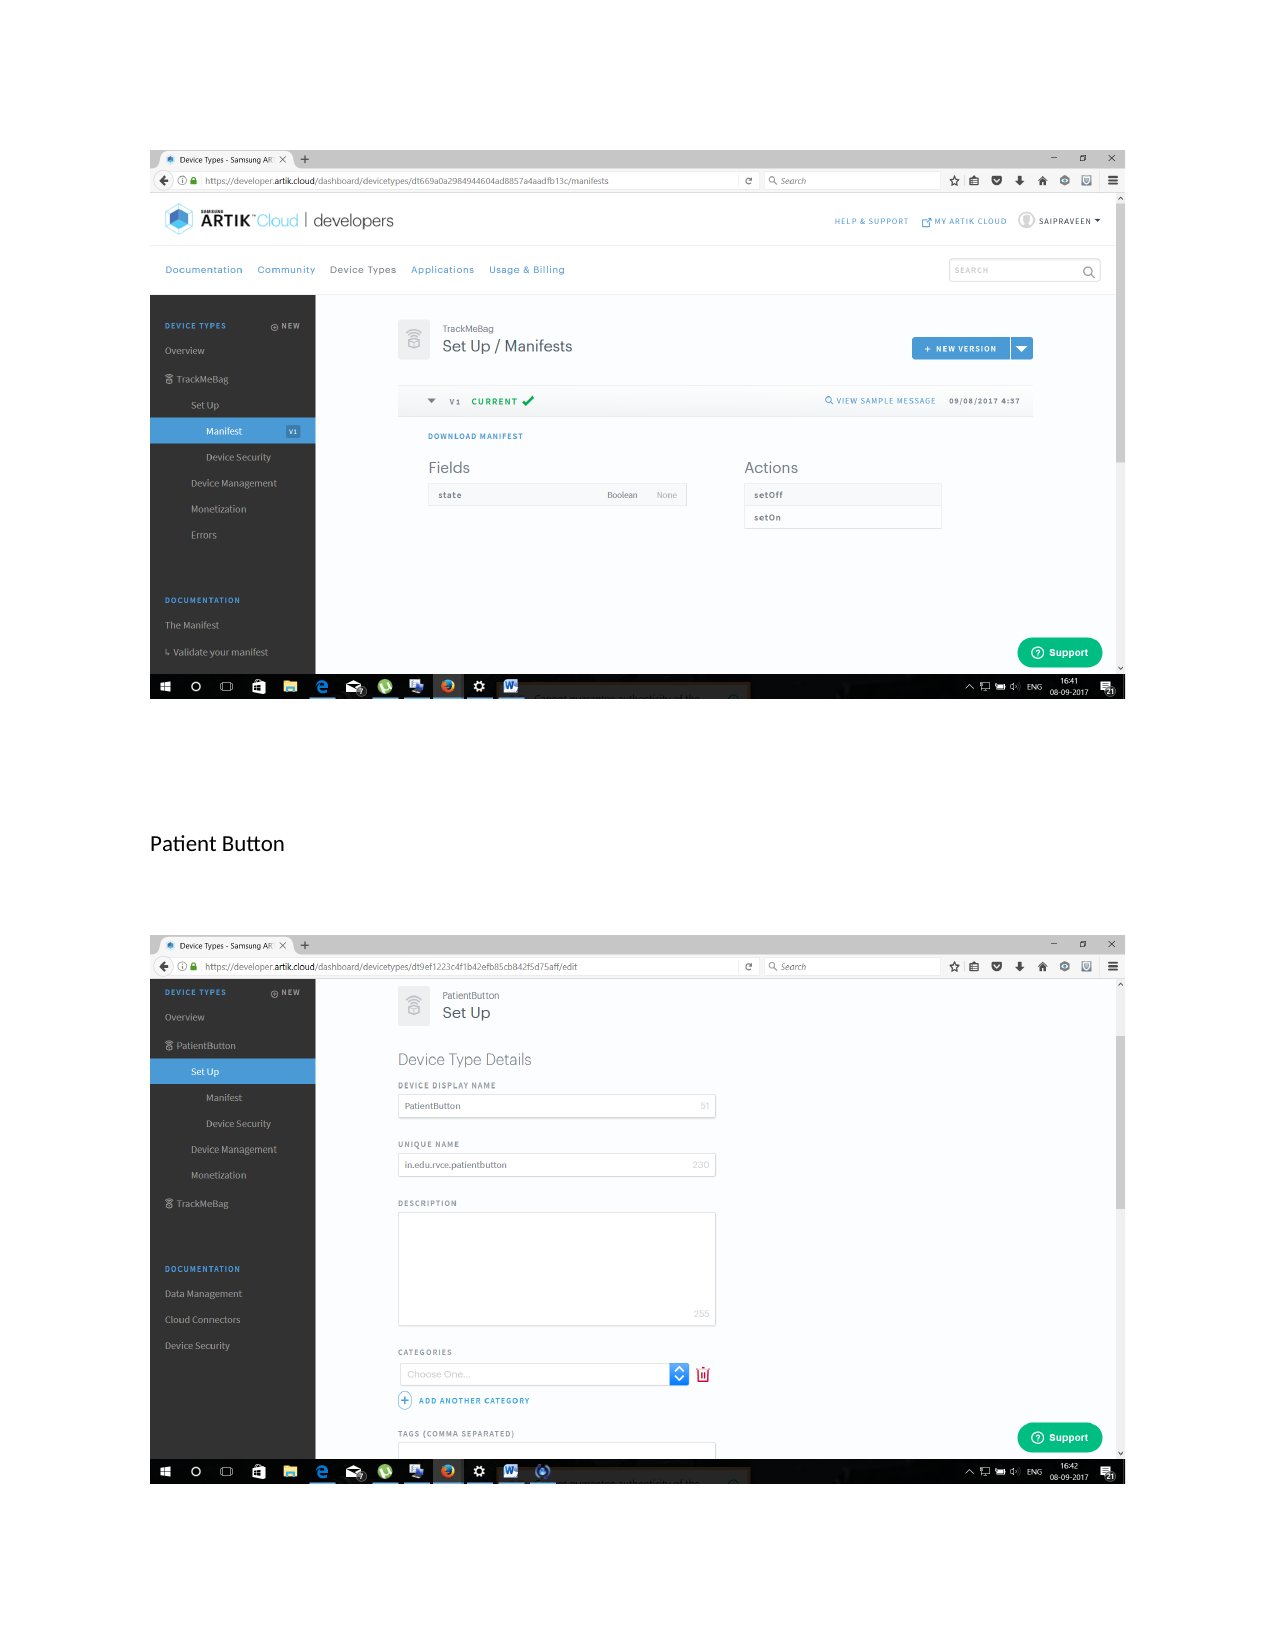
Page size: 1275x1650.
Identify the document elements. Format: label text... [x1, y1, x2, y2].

picture [150, 150, 1125, 699]
text Patient Button [150, 829, 1125, 857]
picture [150, 935, 1125, 1484]
